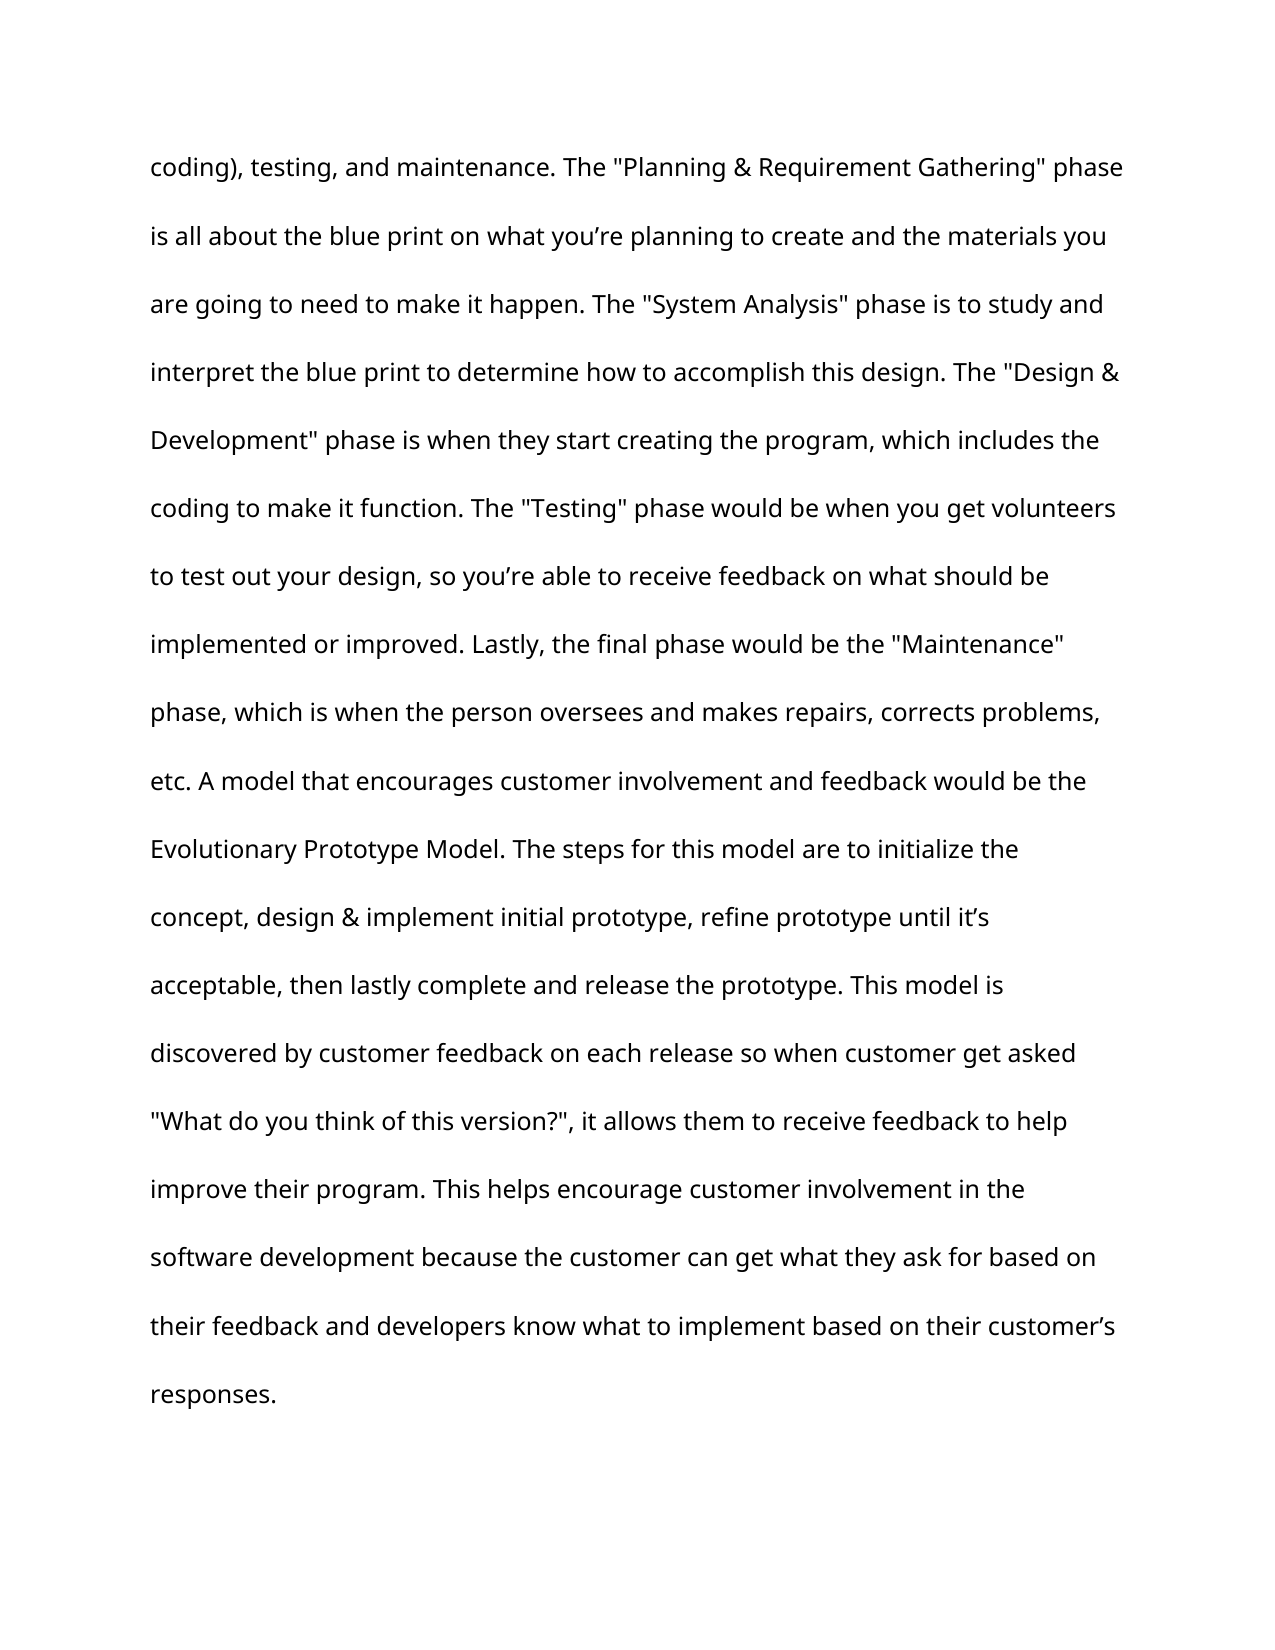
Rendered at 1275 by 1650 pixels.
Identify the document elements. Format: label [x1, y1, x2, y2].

text [150, 150, 1125, 1410]
